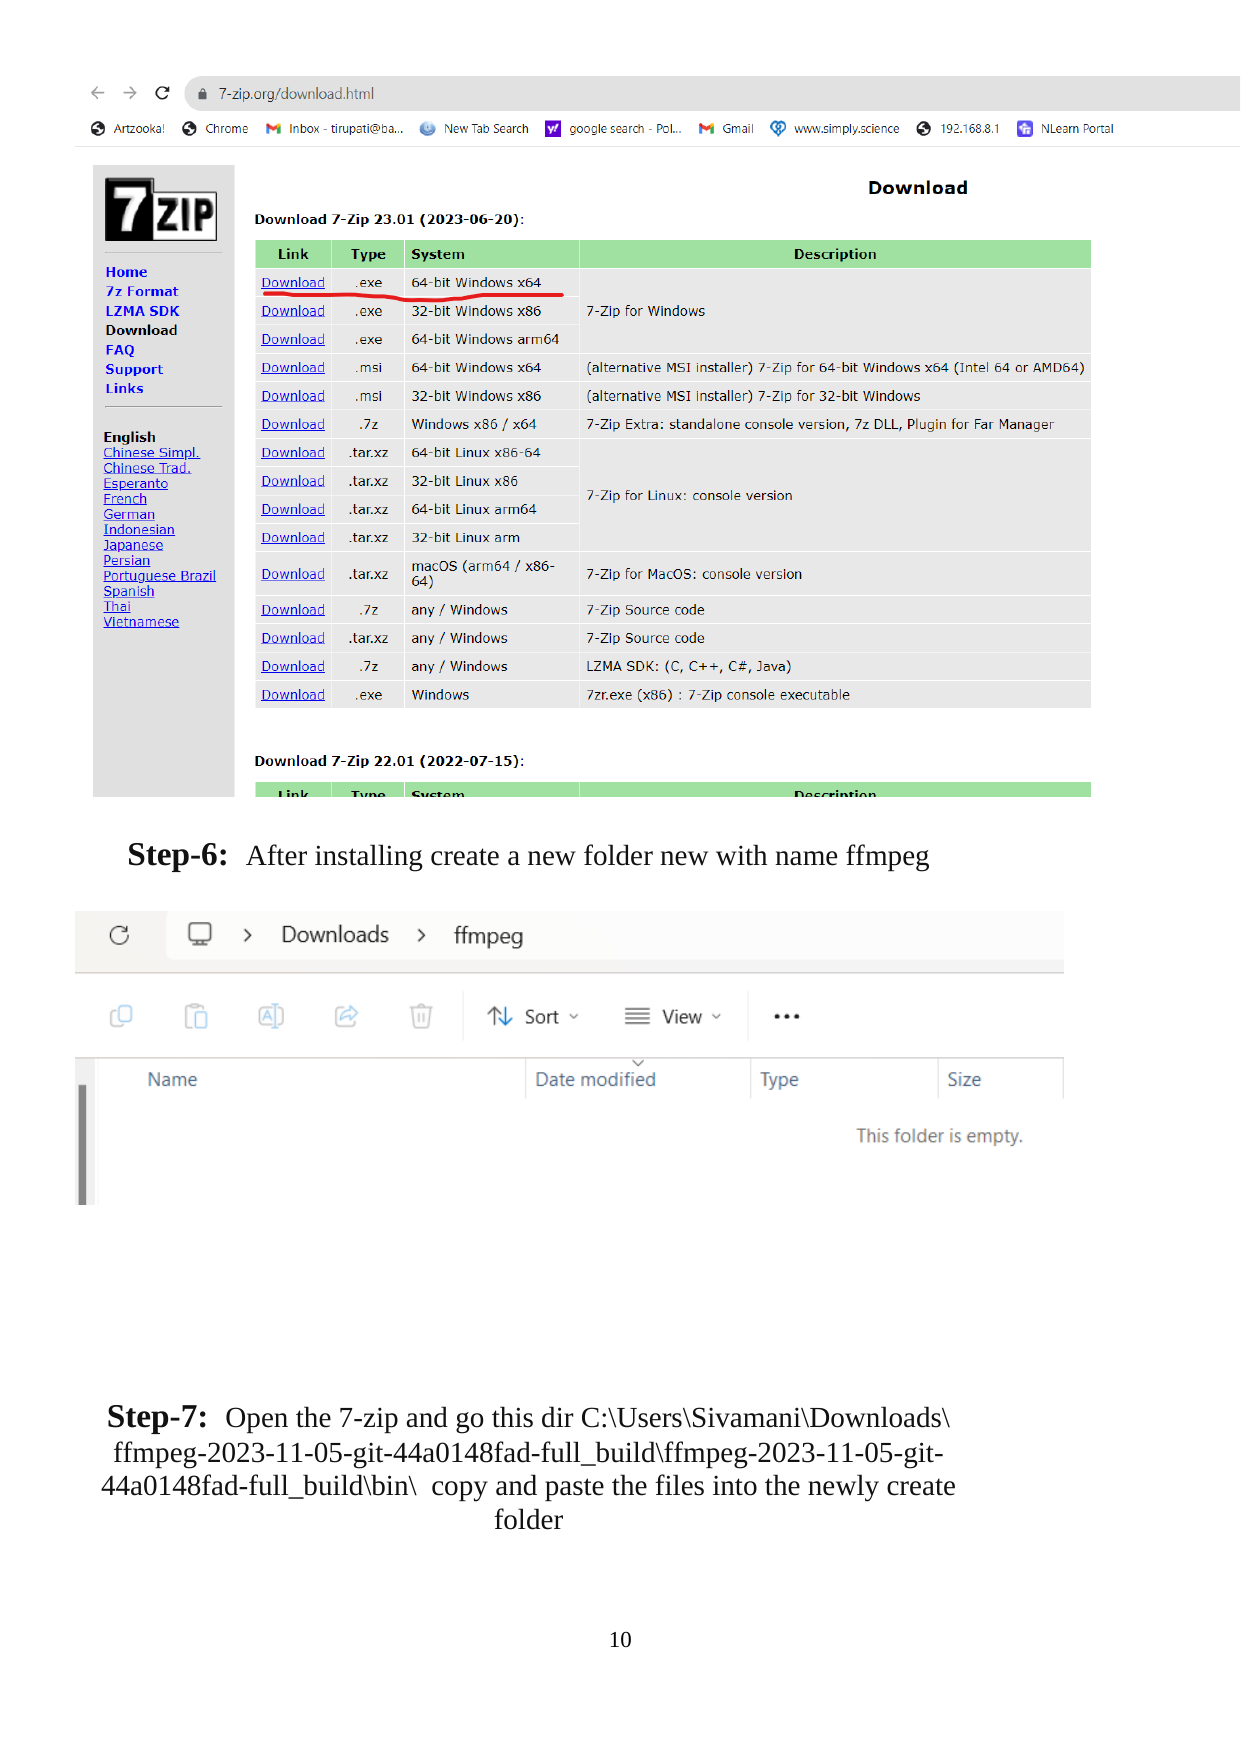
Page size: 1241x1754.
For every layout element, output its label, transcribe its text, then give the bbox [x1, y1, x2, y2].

picture [75, 75, 1241, 797]
subtitle Step-6: After installing create a new folder new with name ffmpeg [75, 834, 982, 873]
subtitle Step-7: Open the 7-zip and go this dir C:\Users\Sivamani\Downloads\ffmpeg-2023-11-05-git-44a0148fad-full_build\ffmpeg-2023-11-05-git-44a0148fad-full_build\bin\ copy and paste the files into the newly create folder [75, 1397, 982, 1536]
picture [75, 911, 1064, 1205]
